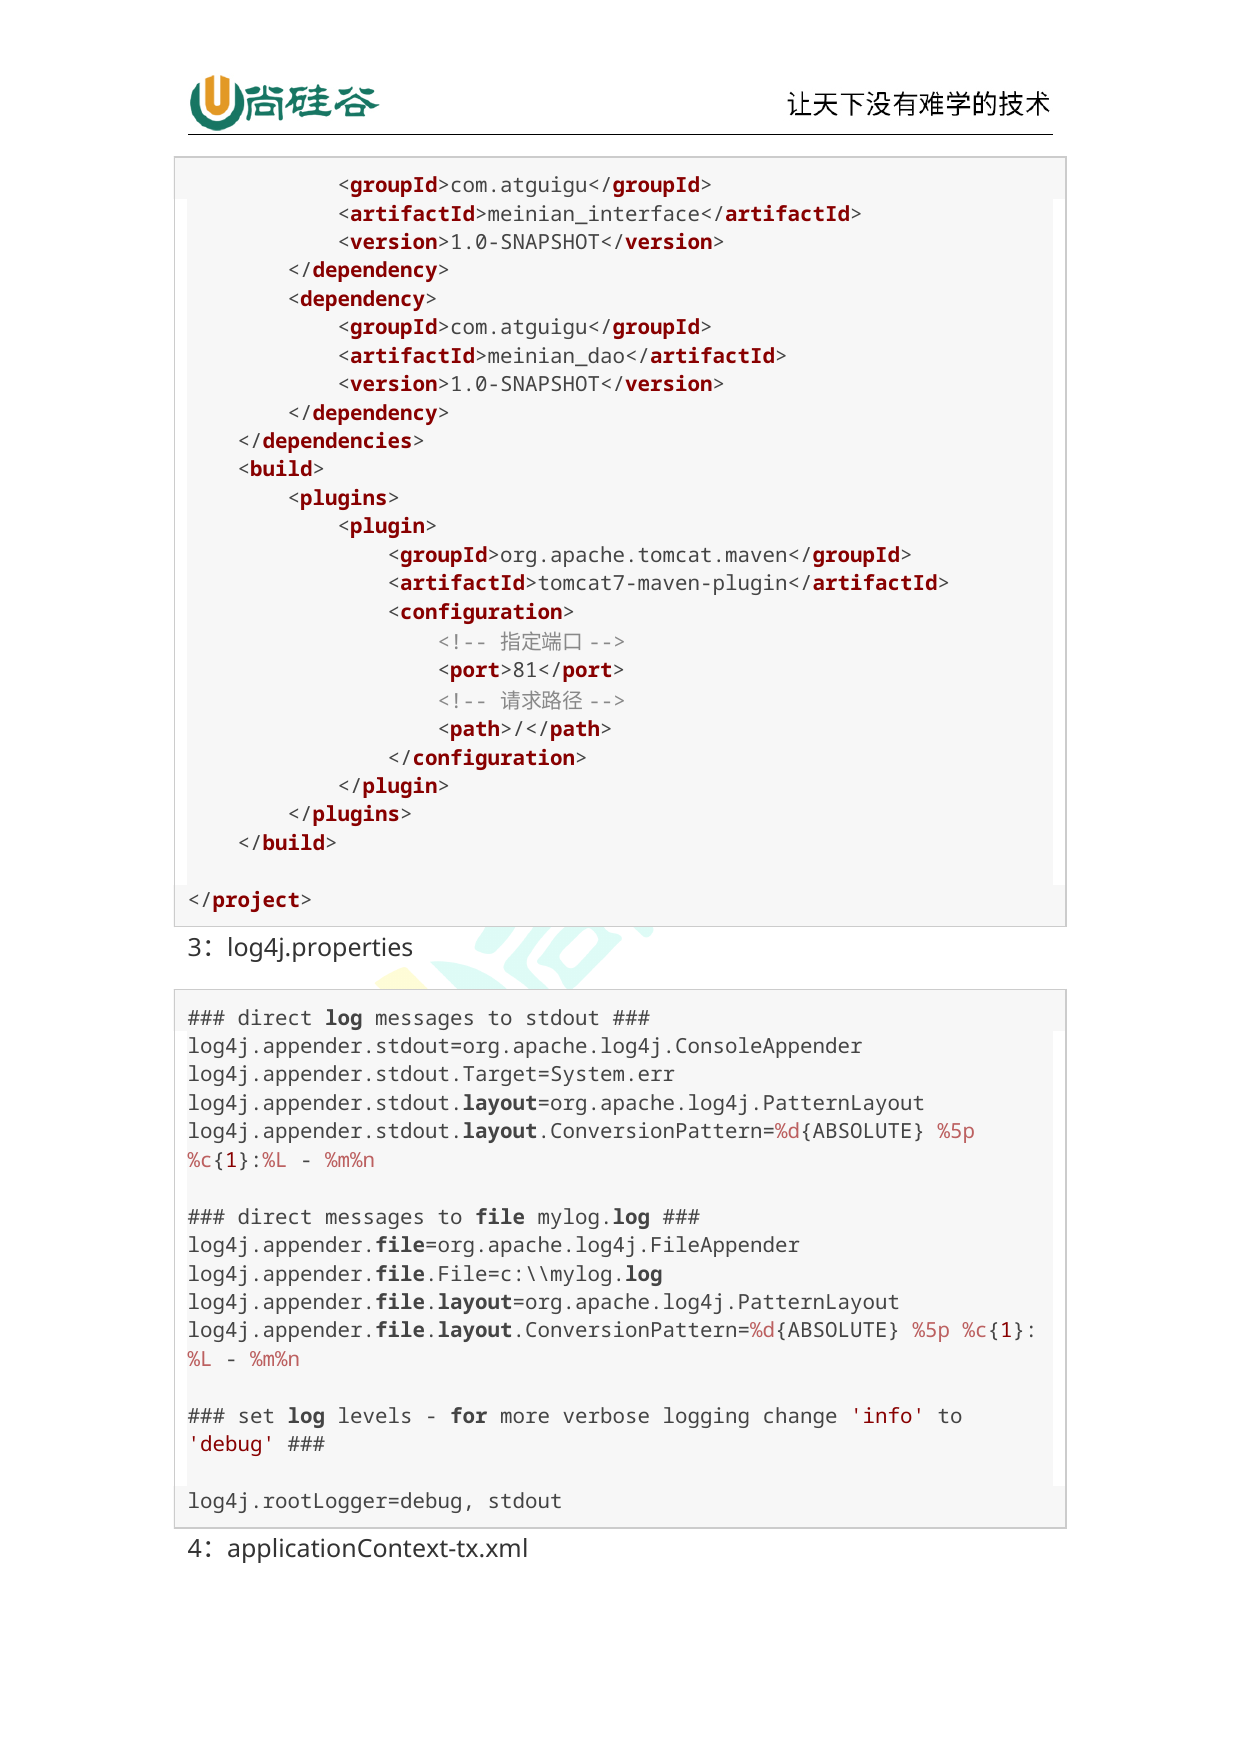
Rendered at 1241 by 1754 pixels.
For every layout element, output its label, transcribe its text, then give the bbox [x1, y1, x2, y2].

text <artifactId>tomcat7-maven-plugin</artifactId> [187, 568, 1053, 597]
text <path>/</path> [187, 714, 1053, 743]
text log4j.appender.file=org.apache.log4j.FileAppender [187, 1230, 1053, 1259]
text </build> [187, 828, 1053, 856]
text <!-- 指定端口 --> [187, 625, 1053, 656]
text log4j.rootLogger=debug, stdout [175, 1472, 1065, 1527]
text log4j.appender.file.layout=org.apache.log4j.PatternLayout [187, 1287, 1053, 1316]
text <plugins> [187, 483, 1053, 511]
text ### direct log messages to stdout ### [175, 990, 1065, 1031]
text <groupId>org.apache.tomcat.maven</groupId> [187, 540, 1053, 568]
text <build> [187, 454, 1053, 483]
text <port>81</port> [187, 656, 1053, 684]
text <version>1.0-SNAPSHOT</version> [187, 227, 1053, 256]
text </dependencies> [187, 426, 1053, 454]
text <version>1.0-SNAPSHOT</version> [187, 369, 1053, 398]
text log4j.appender.file.layout.ConversionPattern=%d{ABSOLUTE} %5p %c{1}:%L - %m%n [187, 1316, 1053, 1372]
picture [187, 73, 1053, 132]
text 3：log4j.properties [187, 927, 1053, 964]
text <!-- 请求路径 --> [187, 684, 1053, 714]
text log4j.appender.stdout=org.apache.log4j.ConsoleAppender [187, 1031, 1053, 1059]
text log4j.appender.stdout.layout=org.apache.log4j.PatternLayout [187, 1088, 1053, 1116]
text </dependency> [187, 256, 1053, 284]
text <dependency> [187, 284, 1053, 312]
text <artifactId>meinian_interface</artifactId> [187, 199, 1053, 227]
text <groupId>com.atguigu</groupId> [175, 158, 1065, 199]
text <plugin> [187, 511, 1053, 540]
text </dependency> [187, 398, 1053, 426]
text log4j.appender.stdout.Target=System.err [187, 1059, 1053, 1088]
text ### set log levels - for more verbose logging change 'info' to 'debug' ### [187, 1401, 1053, 1458]
text ### direct messages to file mylog.log ### [187, 1202, 1053, 1230]
text </plugin> [187, 771, 1053, 799]
text log4j.appender.stdout.layout.ConversionPattern=%d{ABSOLUTE} %5p %c{1}:%L - %m%n [187, 1116, 1053, 1173]
text </project> [175, 871, 1065, 926]
text <configuration> [187, 597, 1053, 625]
text log4j.appender.file.File=c:\\mylog.log [187, 1259, 1053, 1287]
text </plugins> [187, 799, 1053, 828]
text 4：applicationContext-tx.xml [187, 1529, 1053, 1565]
text <artifactId>meinian_dao</artifactId> [187, 341, 1053, 369]
text <groupId>com.atguigu</groupId> [187, 312, 1053, 341]
text </configuration> [187, 743, 1053, 771]
